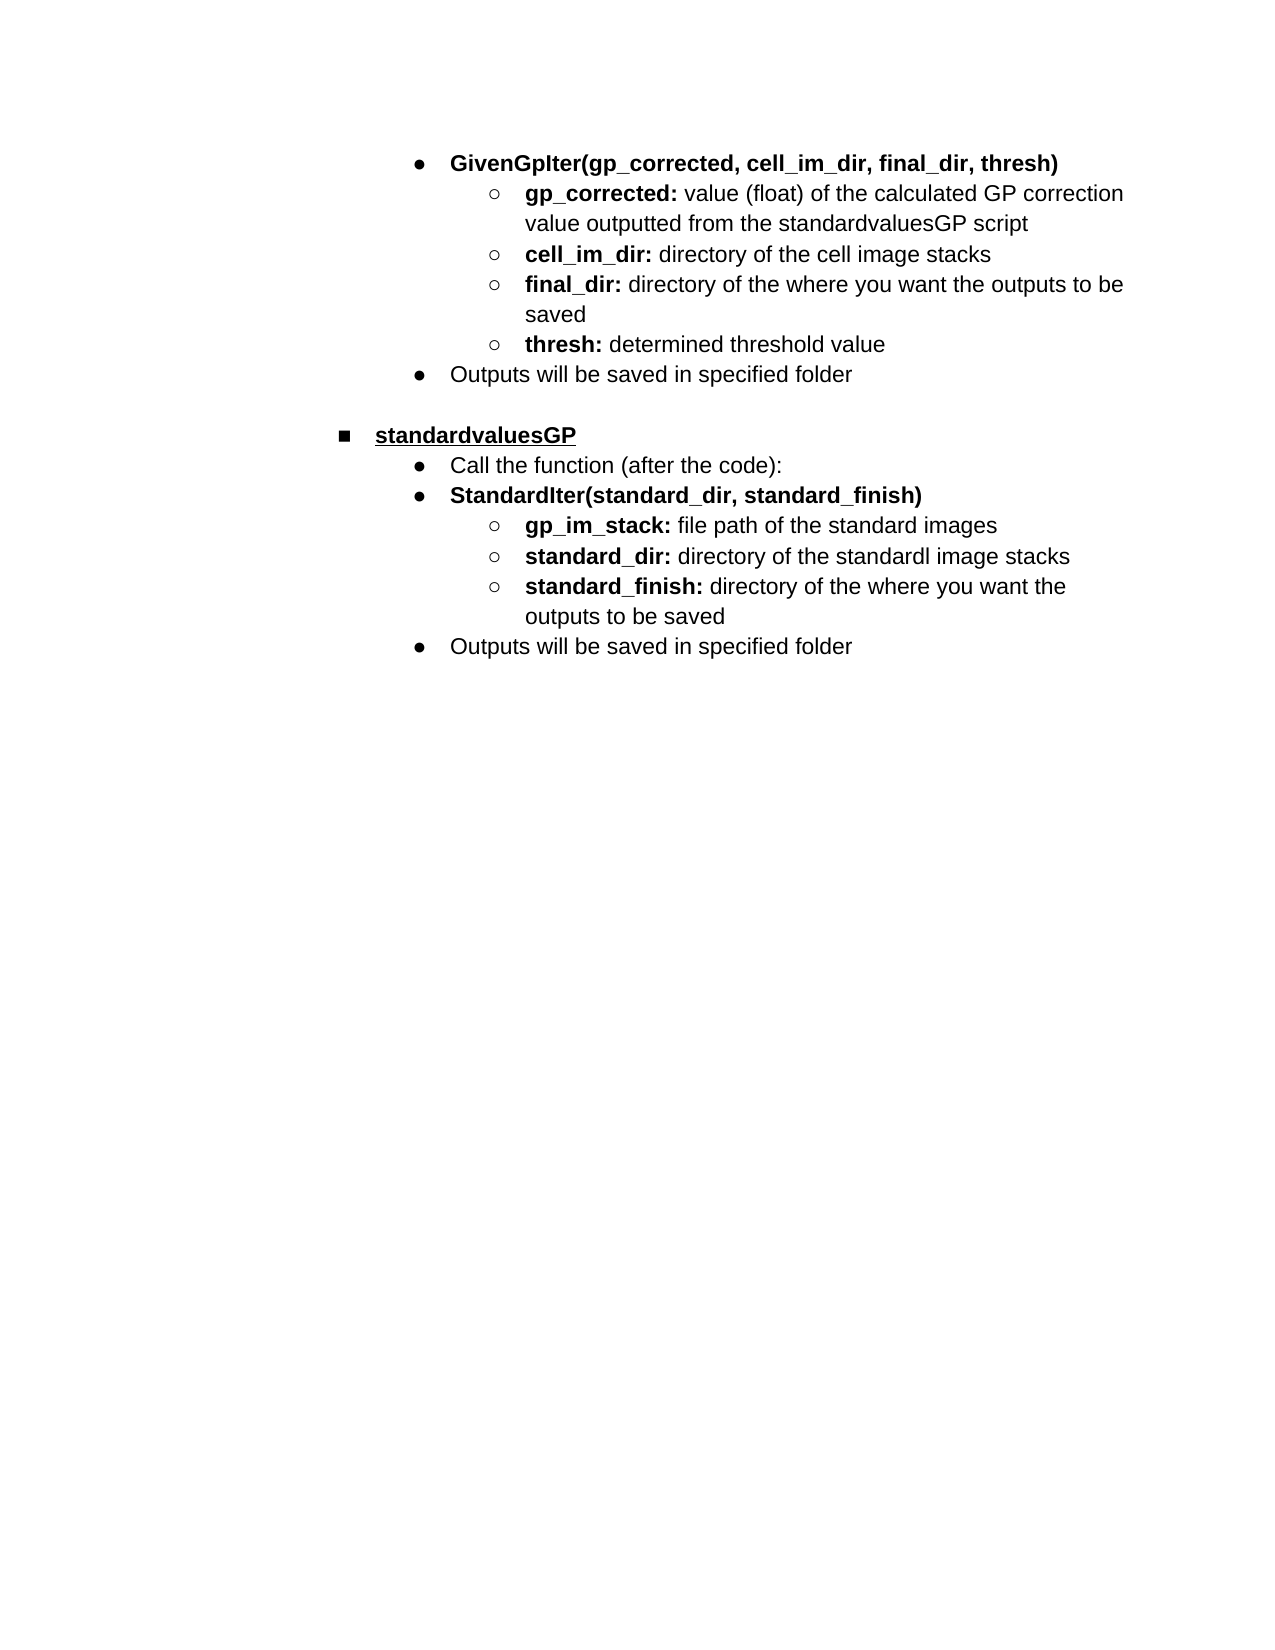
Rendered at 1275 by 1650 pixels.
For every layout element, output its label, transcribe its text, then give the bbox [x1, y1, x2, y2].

list standardvaluesGP [337, 422, 1125, 448]
list standard_dir: directory of the standardl image stacks [487, 543, 1125, 569]
list GivenGpIter(gp_corrected, cell_im_dir, final_dir, thresh) [412, 150, 1125, 176]
list Call the function (after the code): [412, 452, 1125, 478]
list final_dir: directory of the where you want the outputs to be saved [487, 271, 1125, 327]
list gp_corrected: value (float) of the calculated GP correction value outputted from the standardvaluesGP script [487, 180, 1125, 237]
list Outputs will be saved in specified folder [412, 633, 1125, 660]
list thresh: determined threshold value [487, 331, 1125, 358]
list gp_im_stack: file path of the standard images [487, 512, 1125, 539]
list StandardIter(standard_dir, standard_finish) [412, 482, 1125, 509]
list Outputs will be saved in specified folder [412, 361, 1125, 388]
list standard_finish: directory of the where you want the outputs to be saved [487, 573, 1125, 629]
list cell_im_dir: directory of the cell image stacks [487, 241, 1125, 267]
